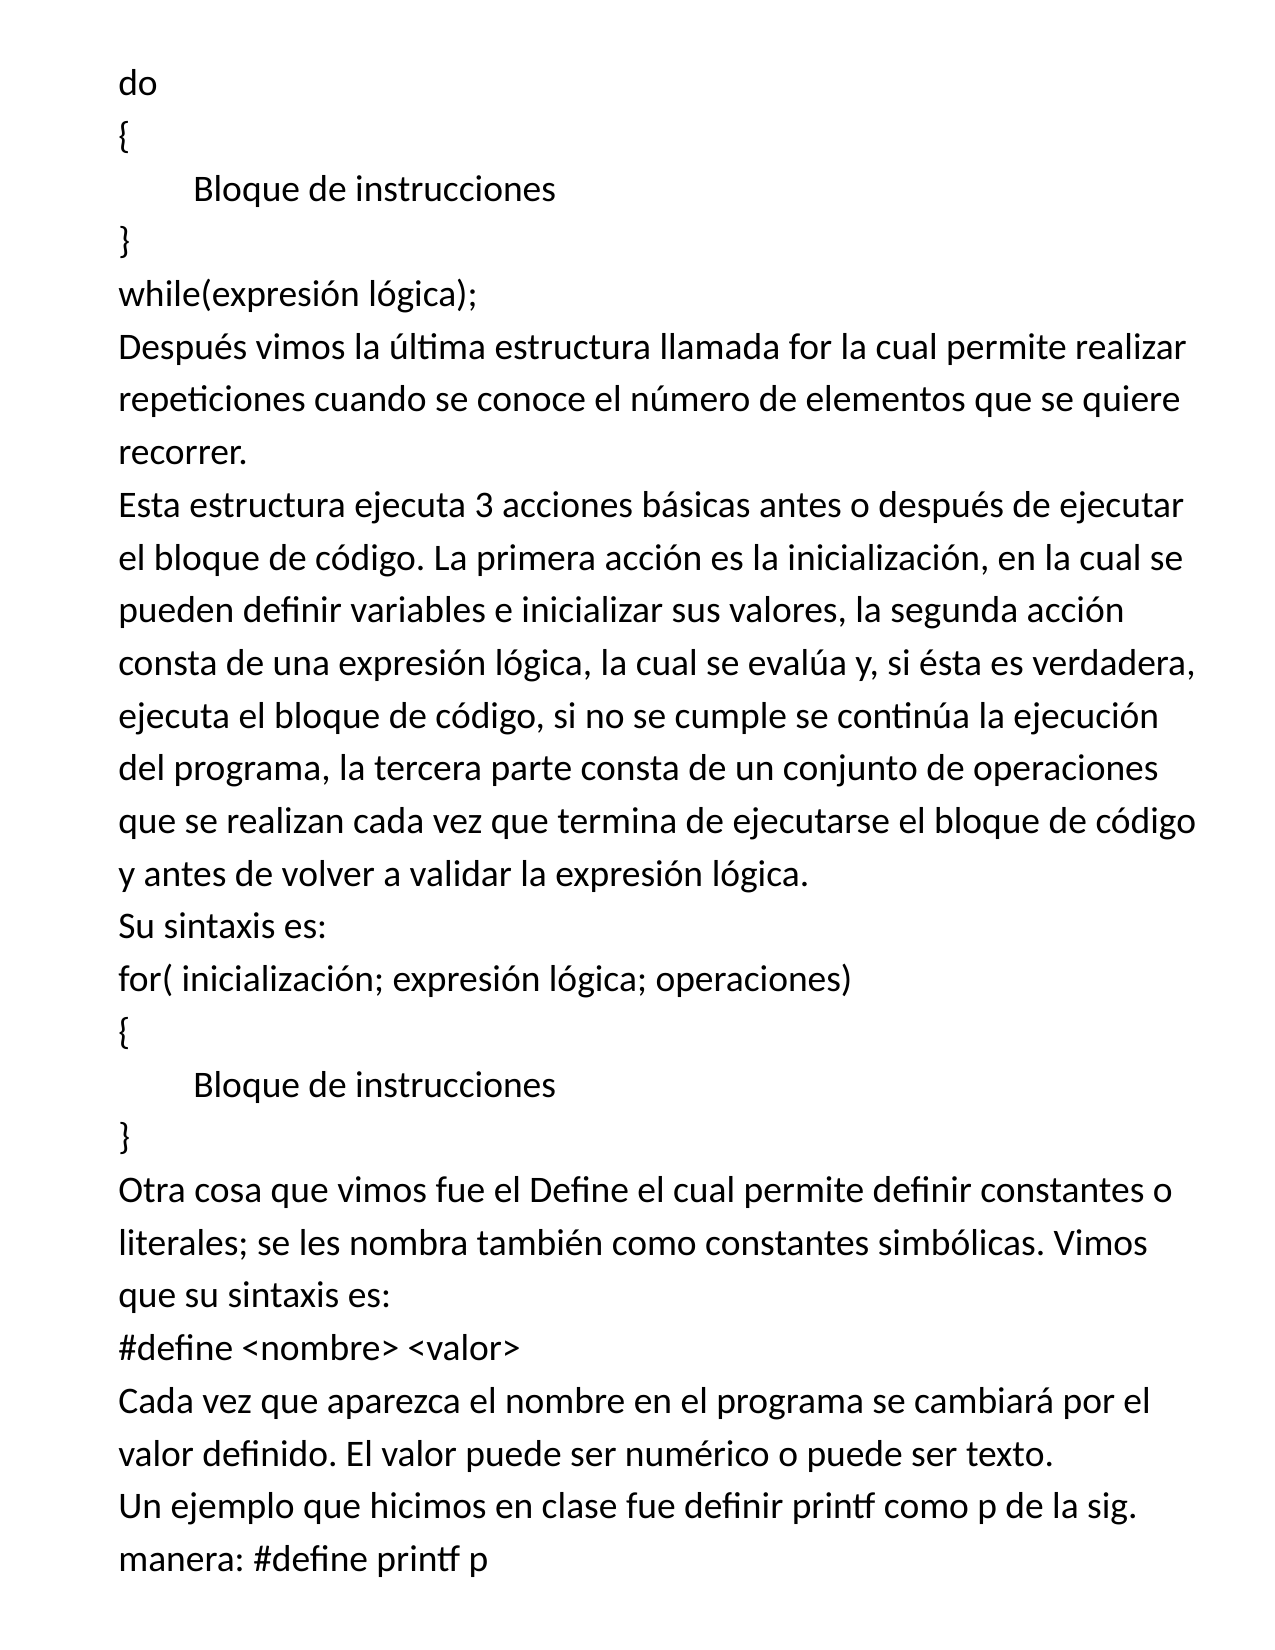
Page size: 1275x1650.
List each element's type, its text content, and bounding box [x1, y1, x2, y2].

text } [118, 1113, 1205, 1159]
text Bloque de instrucciones [118, 1061, 1205, 1106]
text Bloque de instrucciones [118, 164, 1205, 210]
text Esta estructura ejecuta 3 acciones básicas antes o después de ejecutar el bloque de código. La primera acción es la inicialización, en la cual se pueden definir variables e inicializar sus valores, la segunda acción consta de una expresión lógica, la cual se evalúa y, si ésta es verdadera, ejecuta el bloque de código, si no se cumple se continúa la ejecución del programa, la tercera parte consta de un conjunto de operaciones que se realizan cada vez que termina de ejecutarse el bloque de código y antes de volver a validar la expresión lógica. [118, 481, 1205, 896]
text Otra cosa que vimos fue el Define el cual permite definir constantes o literales; se les nombra también como constantes simbólicas. Vimos que su sintaxis es: [118, 1166, 1205, 1317]
text while(expresión lógica); [118, 270, 1205, 316]
text } [118, 217, 1205, 263]
text Cada vez que aparezca el nombre en el programa se cambiará por el valor definido. El valor puede ser numérico o puede ser texto. [118, 1377, 1205, 1475]
text for( inicialización; expresión lógica; operaciones) [118, 955, 1205, 1001]
text Un ejemplo que hicimos en clase fue definir printf como p de la sig. manera: #define printf p [118, 1482, 1205, 1581]
text do [118, 59, 1205, 105]
text Su sintaxis es: [118, 902, 1205, 948]
text #define <nombre> <valor> [118, 1324, 1205, 1370]
text { [118, 112, 1205, 158]
text Después vimos la última estructura llamada for la cual permite realizar repeticiones cuando se conoce el número de elementos que se quiere recorrer. [118, 323, 1205, 474]
text { [118, 1008, 1205, 1054]
